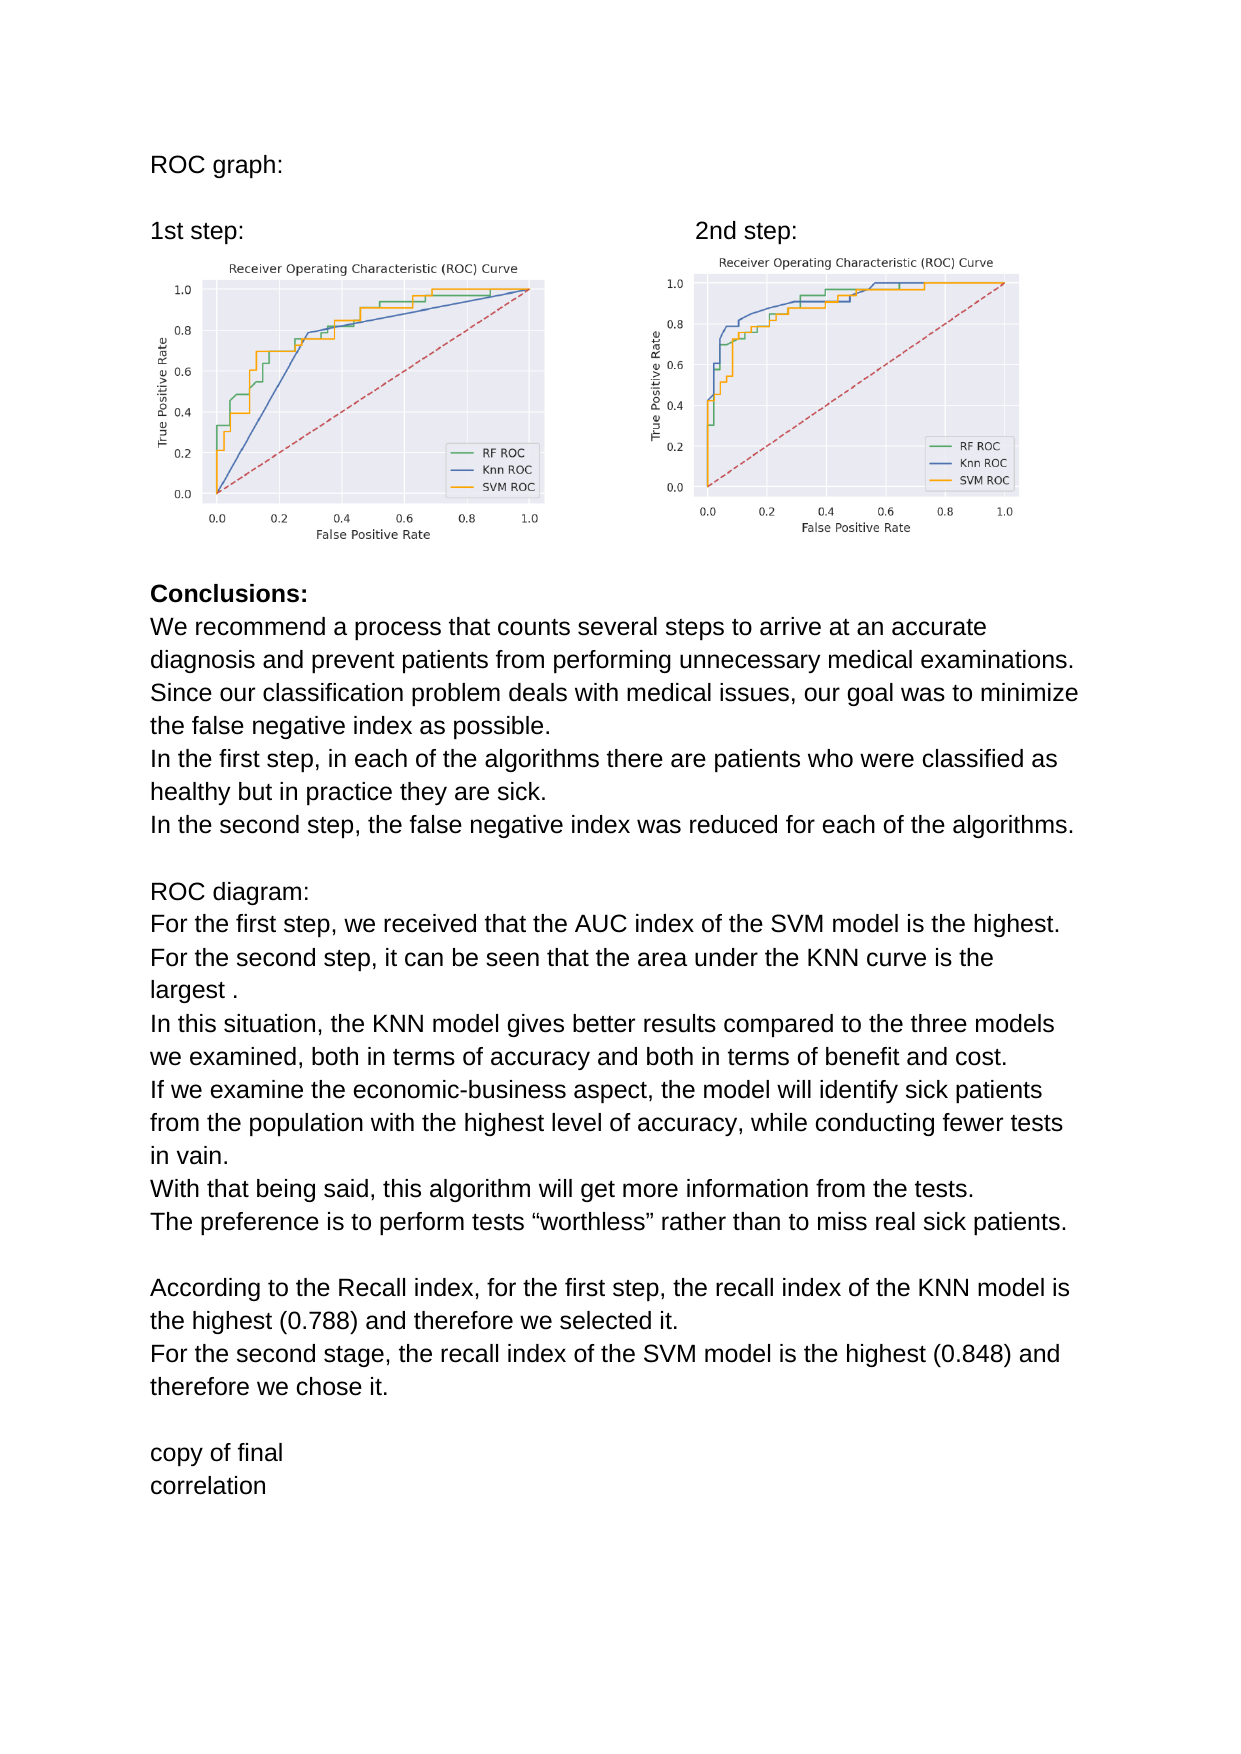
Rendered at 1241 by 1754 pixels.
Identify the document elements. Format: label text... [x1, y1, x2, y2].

text For the second step, it can be seen that the area under the KNN curve is the largest . [150, 942, 1090, 1004]
text In the second step, the false negative index was reduced for each of the algorithms. [150, 810, 1090, 839]
text We recommend a process that counts several steps to arrive at an accurate diagnosis and prevent patients from performing unnecessary medical examinations. [150, 612, 1090, 674]
text 1st step: 2nd step: [150, 216, 1090, 245]
text In this situation, the KNN model gives better results compared to the three models we examined, both in terms of accuracy and both in terms of benefit and cost. [150, 1008, 1090, 1070]
text The preference is to perform tests “worthless” rather than to miss real sick patients. [150, 1207, 1090, 1235]
text Conclusions: [150, 579, 1090, 608]
text For the second stage, the recall index of the SVM model is the highest (0.848) and therefore we chose it. [150, 1339, 1090, 1401]
text For the first step, we received that the AUC index of the SVM model is the highest. [150, 909, 1090, 938]
text copy of final [150, 1438, 1090, 1467]
text correlation [150, 1471, 1090, 1499]
text ROC diagram: [150, 876, 1090, 905]
text If we examine the economic-business aspect, the model will identify sick patients from the population with the highest level of accuracy, while conducting fewer tests in vain. [150, 1074, 1090, 1169]
text With that being said, this algorithm will get more information from the tests. [150, 1174, 1090, 1202]
text According to the Recall index, for the first step, the recall index of the KNN model is the highest (0.788) and therefore we selected it. [150, 1273, 1090, 1334]
picture [645, 250, 1026, 541]
text In the first step, in each of the algorithms there are patients who were classified as healthy but in practice they are sick. [150, 744, 1090, 806]
text ROC graph: [150, 150, 1090, 179]
picture [150, 256, 552, 548]
text Since our classification problem deals with medical issues, our goal was to minimize the false negative index as possible. [150, 678, 1090, 740]
